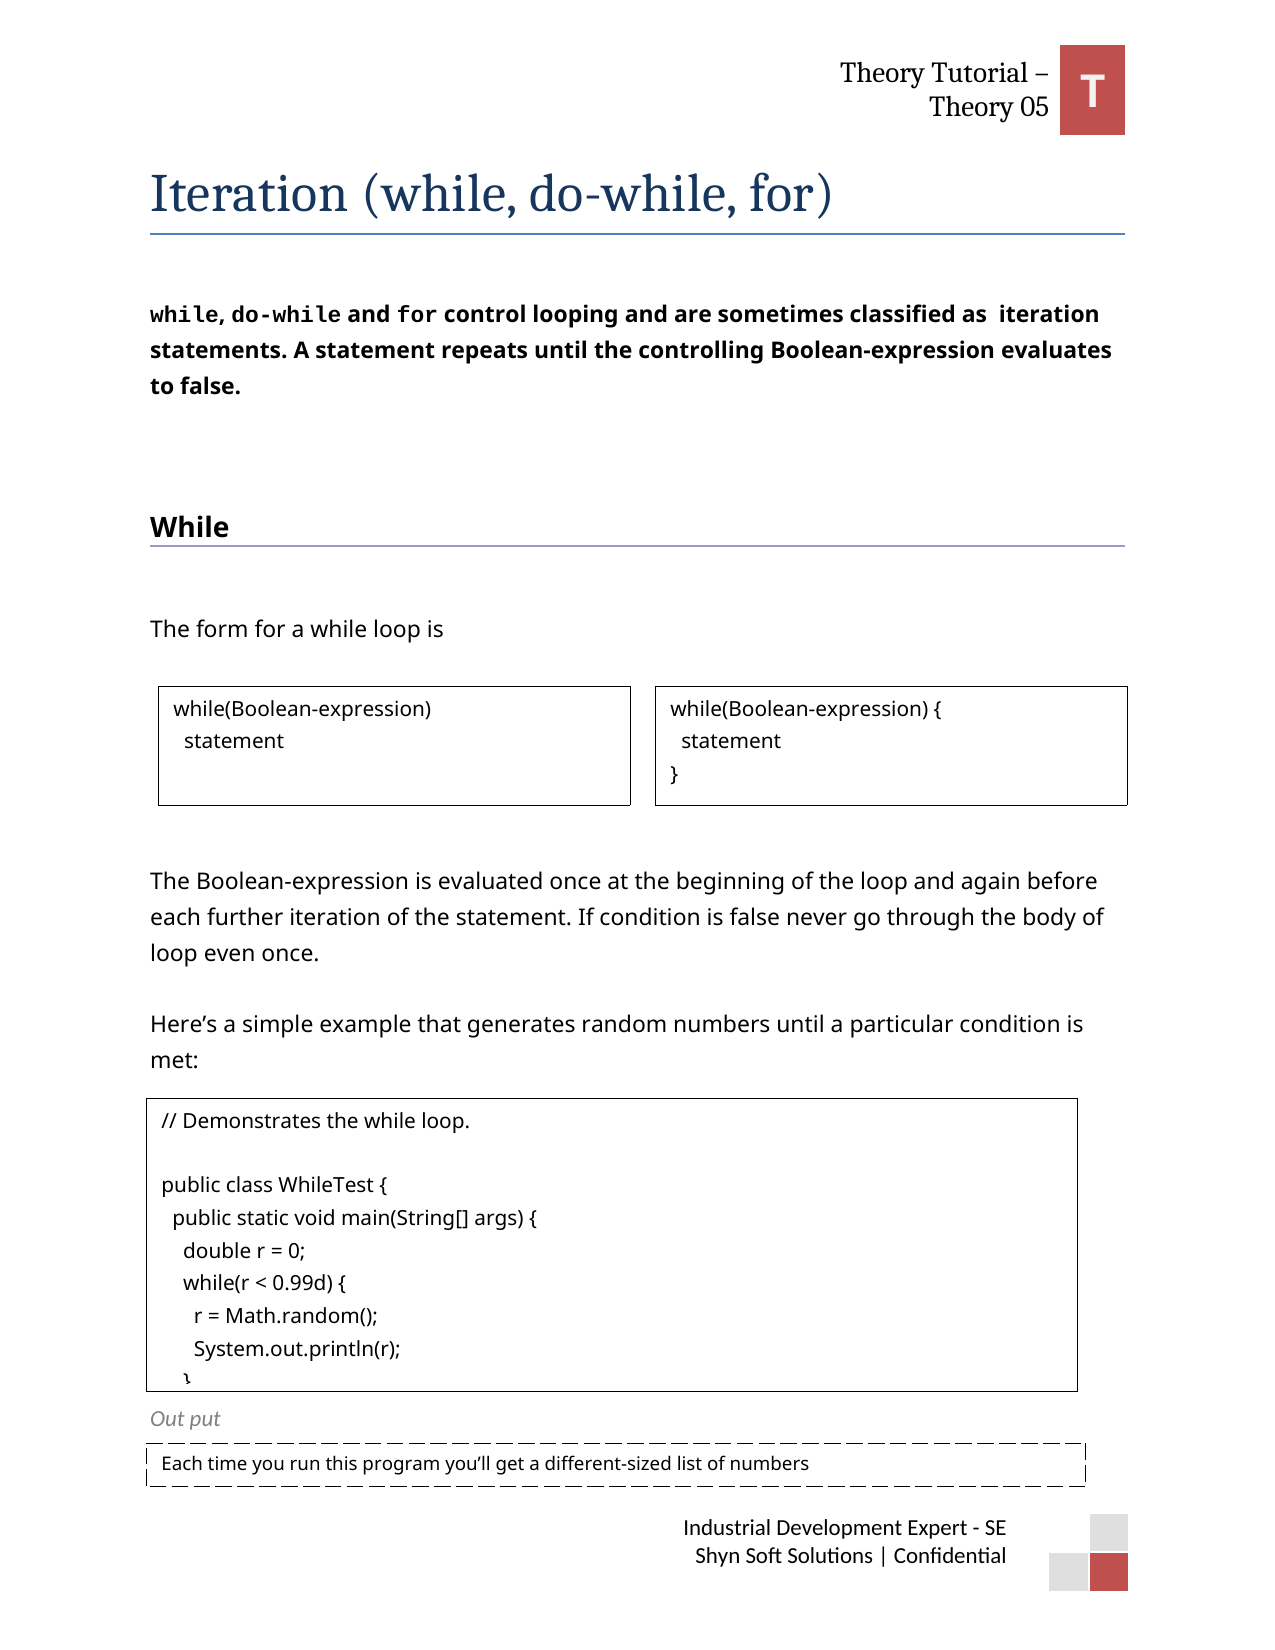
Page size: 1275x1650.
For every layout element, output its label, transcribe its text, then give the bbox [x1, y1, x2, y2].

text Here’s a simple example that generates random numbers until a particular condition is met: [150, 1008, 1125, 1076]
text while, do-while and for control looping and are sometimes classified as iteration statements. A statement repeats until the controlling Boolean-expression evaluates to false. [150, 298, 1125, 401]
text The form for a while loop is [150, 613, 1125, 644]
text The Boolean-expression is evaluated once at the beginning of the loop and again before each further iteration of the statement. If condition is false never go through the body of loop even once. [150, 865, 1125, 968]
text Out put [150, 1404, 1125, 1432]
title Iteration (while, do-while, for) [150, 163, 1125, 233]
text While [150, 507, 1125, 545]
